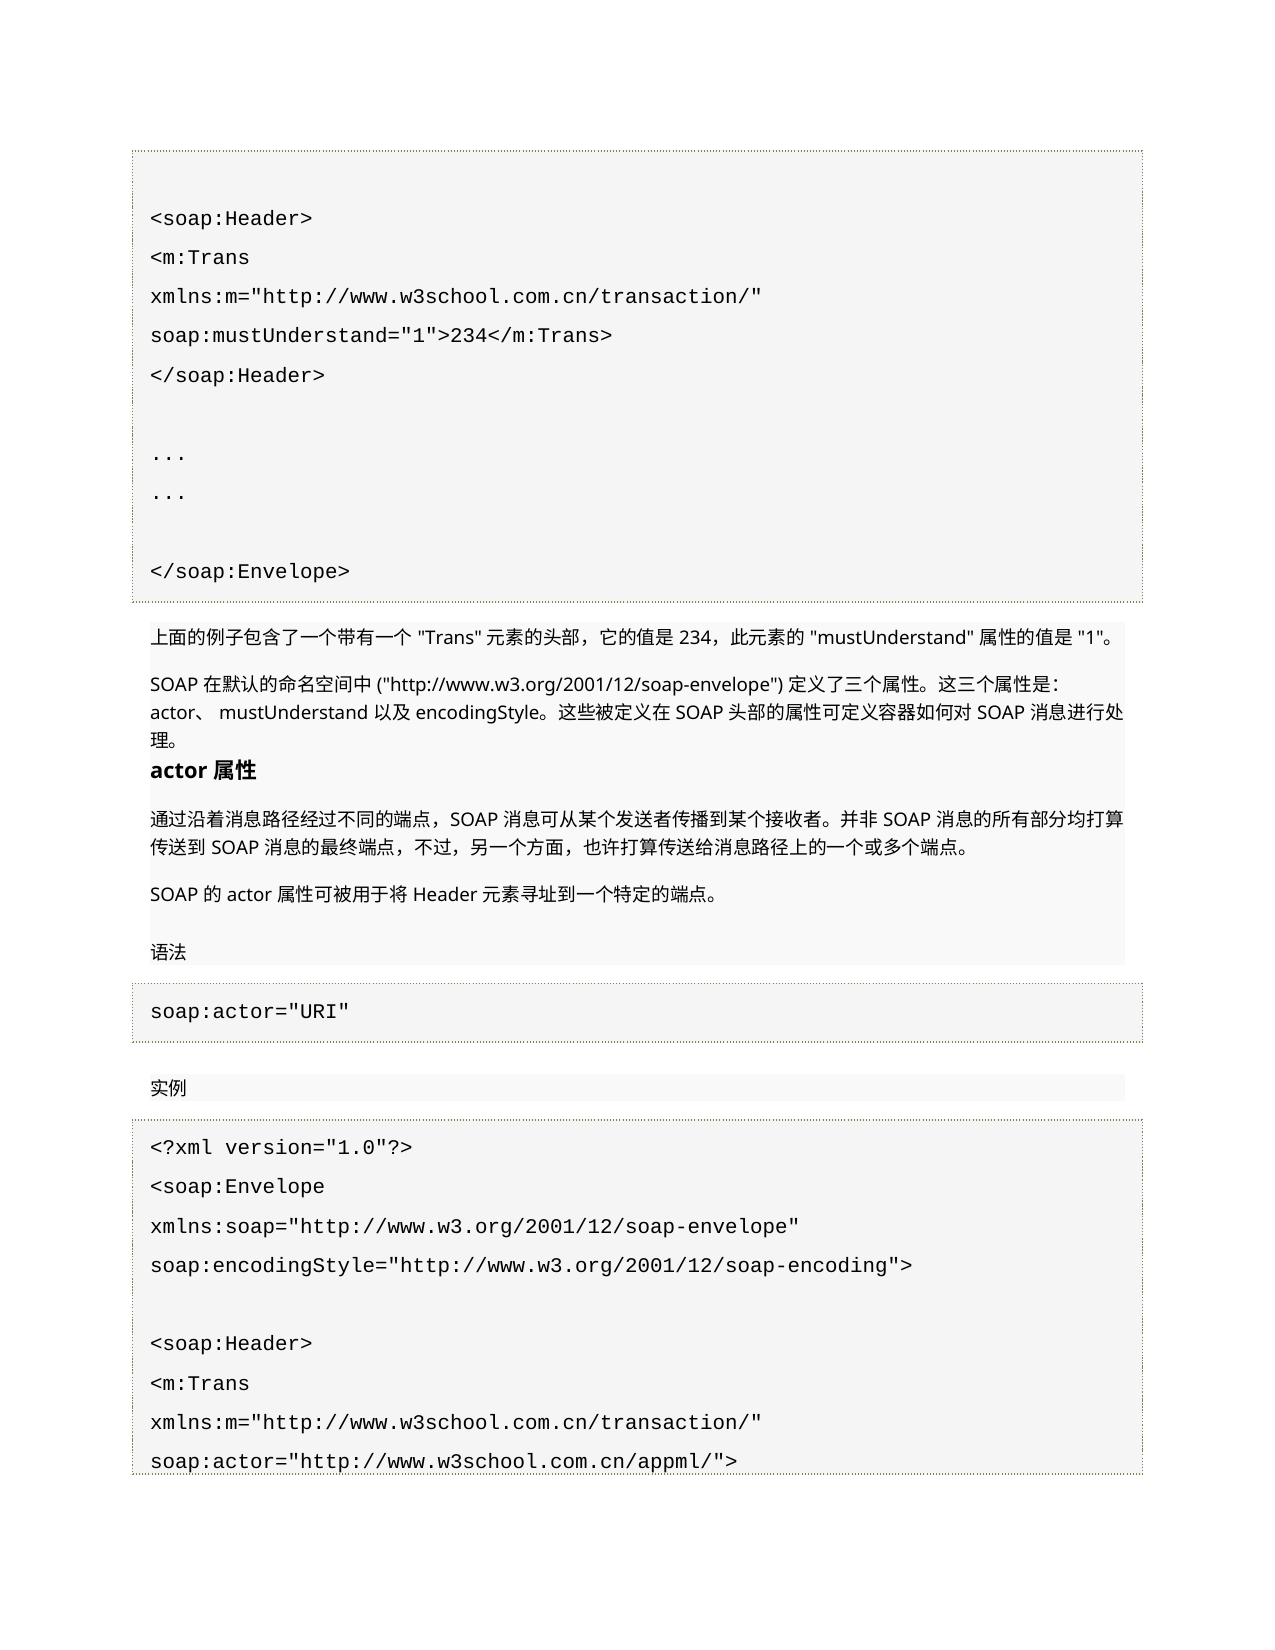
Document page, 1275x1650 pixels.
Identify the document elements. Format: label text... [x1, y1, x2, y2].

text <soap:Envelope [132, 1158, 1143, 1197]
text xmlns:m="http://www.w3school.com.cn/transaction/" [132, 1394, 1143, 1433]
subtitle actor 属性 [150, 753, 1125, 784]
text 通过沿着消息路径经过不同的端点，SOAP 消息可从某个发送者传播到某个接收者。并非 SOAP 消息的所有部分均打算传送到 SOAP 消息的最终端点，不过，另一个方面，也许打算传送给消息路径上的一个或多个端点。 [150, 803, 1125, 859]
text </soap:Envelope> [132, 543, 1143, 603]
text soap:actor="http://www.w3school.com.cn/appml/"> [132, 1433, 1143, 1475]
text xmlns:m="http://www.w3school.com.cn/transaction/" [132, 268, 1143, 307]
text xmlns:soap="http://www.w3.org/2001/12/soap-envelope" [132, 1197, 1143, 1237]
text <soap:Header> [132, 1315, 1143, 1354]
text <?xml version="1.0"?> [132, 1119, 1143, 1158]
subtitle 语法 [150, 938, 1125, 965]
subtitle 实例 [150, 1074, 1125, 1101]
text <m:Trans [132, 228, 1143, 268]
text soap:mustUnderstand="1">234</m:Trans> [132, 307, 1143, 346]
text <soap:Header> [132, 189, 1143, 228]
text SOAP 的 actor 属性可被用于将 Header 元素寻址到一个特定的端点。 [150, 878, 1125, 906]
text <m:Trans [132, 1354, 1143, 1394]
text ... [132, 425, 1143, 464]
text </soap:Header> [132, 346, 1143, 386]
text SOAP 在默认的命名空间中 ("http://www.w3.org/2001/12/soap-envelope") 定义了三个属性。这三个属性是：actor、 mustUnderstand 以及 encodingStyle。这些被定义在 SOAP 头部的属性可定义容器如何对 SOAP 消息进行处理。 [150, 668, 1125, 753]
text soap:encodingStyle="http://www.w3.org/2001/12/soap-encoding"> [132, 1237, 1143, 1276]
text 上面的例子包含了一个带有一个 "Trans" 元素的头部，它的值是 234，此元素的 "mustUnderstand" 属性的值是 "1"。 [150, 622, 1125, 650]
text ... [132, 464, 1143, 503]
text soap:actor="URI" [132, 983, 1143, 1043]
